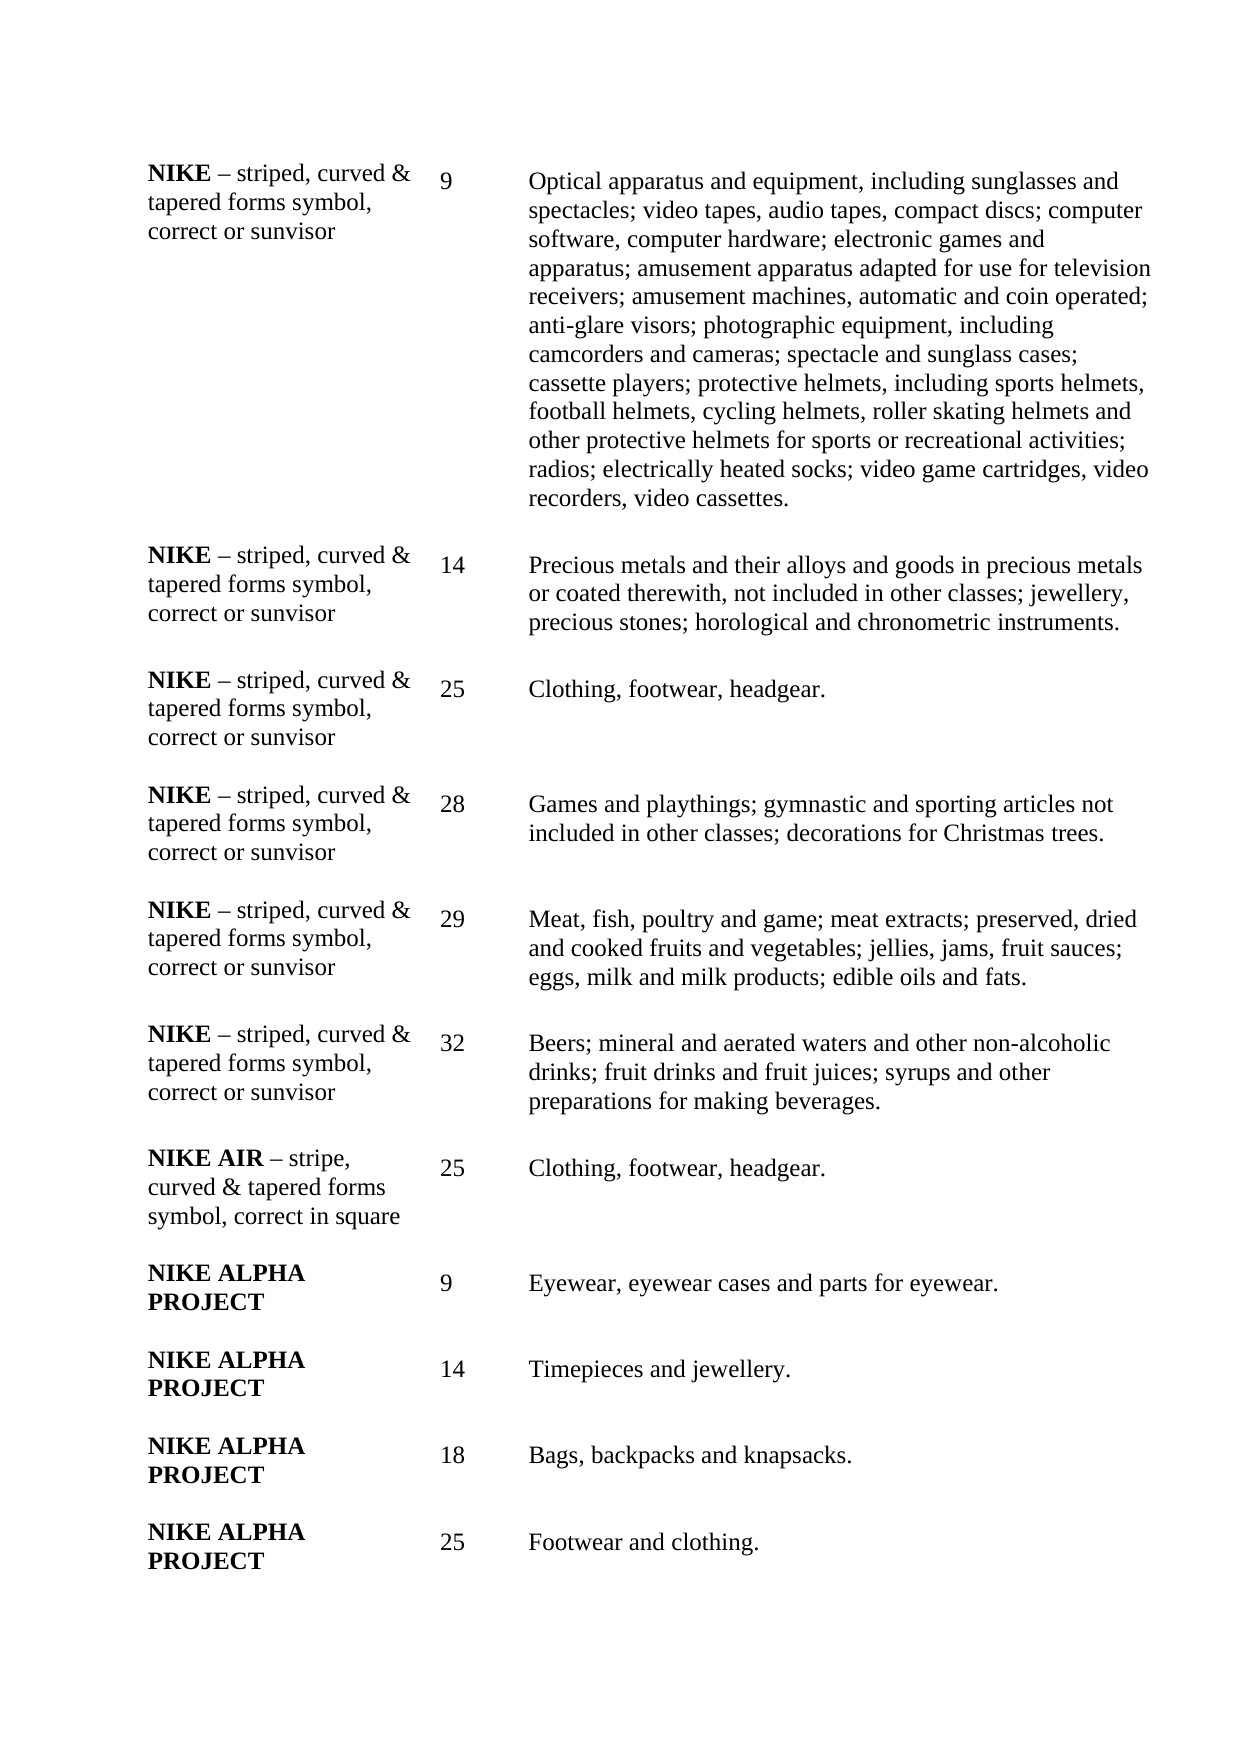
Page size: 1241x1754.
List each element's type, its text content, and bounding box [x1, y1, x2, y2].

text NIKE – striped, curved & tapered forms symbol, correct or sunvisor [148, 895, 413, 981]
text 14 Timepieces and jewellery. [440, 1354, 1169, 1383]
list Meat, fish, poultry and game; meat extracts; preserved, dried and cooked fruits and vegetables; jellies, jams, fruit sauces; eggs, milk and milk products; edible oils and fats. [440, 904, 1138, 990]
text 9 Optical apparatus and equipment, including sunglasses and spectacles; video tapes, audio tapes, compact discs; computer software, computer hardware; electronic games and apparatus; amusement apparatus adapted for use for television receivers; amusement machines, automatic and coin operated; anti-glare visors; photographic equipment, including camcorders and cameras; spectacle and sunglass cases; cassette players; protective helmets, including sports helmets, football helmets, cycling helmets, roller skating helmets and other protective helmets for sports or recreational activities; radios; electrically heated socks; video game cartridges, video recorders, video cassettes. [440, 166, 1152, 511]
text NIKE – striped, curved & tapered forms symbol, correct or sunvisor [148, 1019, 413, 1105]
subtitle NIKE ALPHA PROJECT [148, 1517, 308, 1575]
text NIKE AIR – stripe, curved & tapered forms symbol, correct in square [148, 1143, 403, 1230]
text 25 Footwear and clothing. [440, 1527, 1169, 1555]
subtitle NIKE ALPHA PROJECT [148, 1345, 308, 1402]
text NIKE – striped, curved & tapered forms symbol, correct or sunvisor [148, 158, 413, 244]
subtitle NIKE ALPHA PROJECT [148, 1431, 308, 1488]
text 18 Bags, backpacks and knapsacks. [440, 1440, 1169, 1469]
text 14 Precious metals and their alloys and goods in precious metals or coated therewith, not included in other classes; jewellery, precious stones; horological and chronometric instruments. [440, 550, 1143, 636]
list Games and playthings; gymnastic and sporting articles not included in other classes; decorations for Christmas trees. [440, 789, 1114, 847]
text 25 Clothing, footwear, headgear. [440, 674, 1169, 703]
text 9 Eyewear, eyewear cases and parts for eyewear. [440, 1268, 1169, 1297]
text NIKE – striped, curved & tapered forms symbol, correct or sunvisor [148, 780, 413, 866]
text 25 Clothing, footwear, headgear. [440, 1153, 1169, 1182]
text NIKE – striped, curved & tapered forms symbol, correct or sunvisor [148, 540, 413, 627]
text NIKE – striped, curved & tapered forms symbol, correct or sunvisor [148, 665, 413, 751]
subtitle NIKE ALPHA PROJECT [148, 1258, 308, 1316]
text 32 Beers; mineral and aerated waters and other non-alcoholic drinks; fruit drinks and fruit juices; syrups and other preparations for making beverages. [440, 1028, 1111, 1115]
